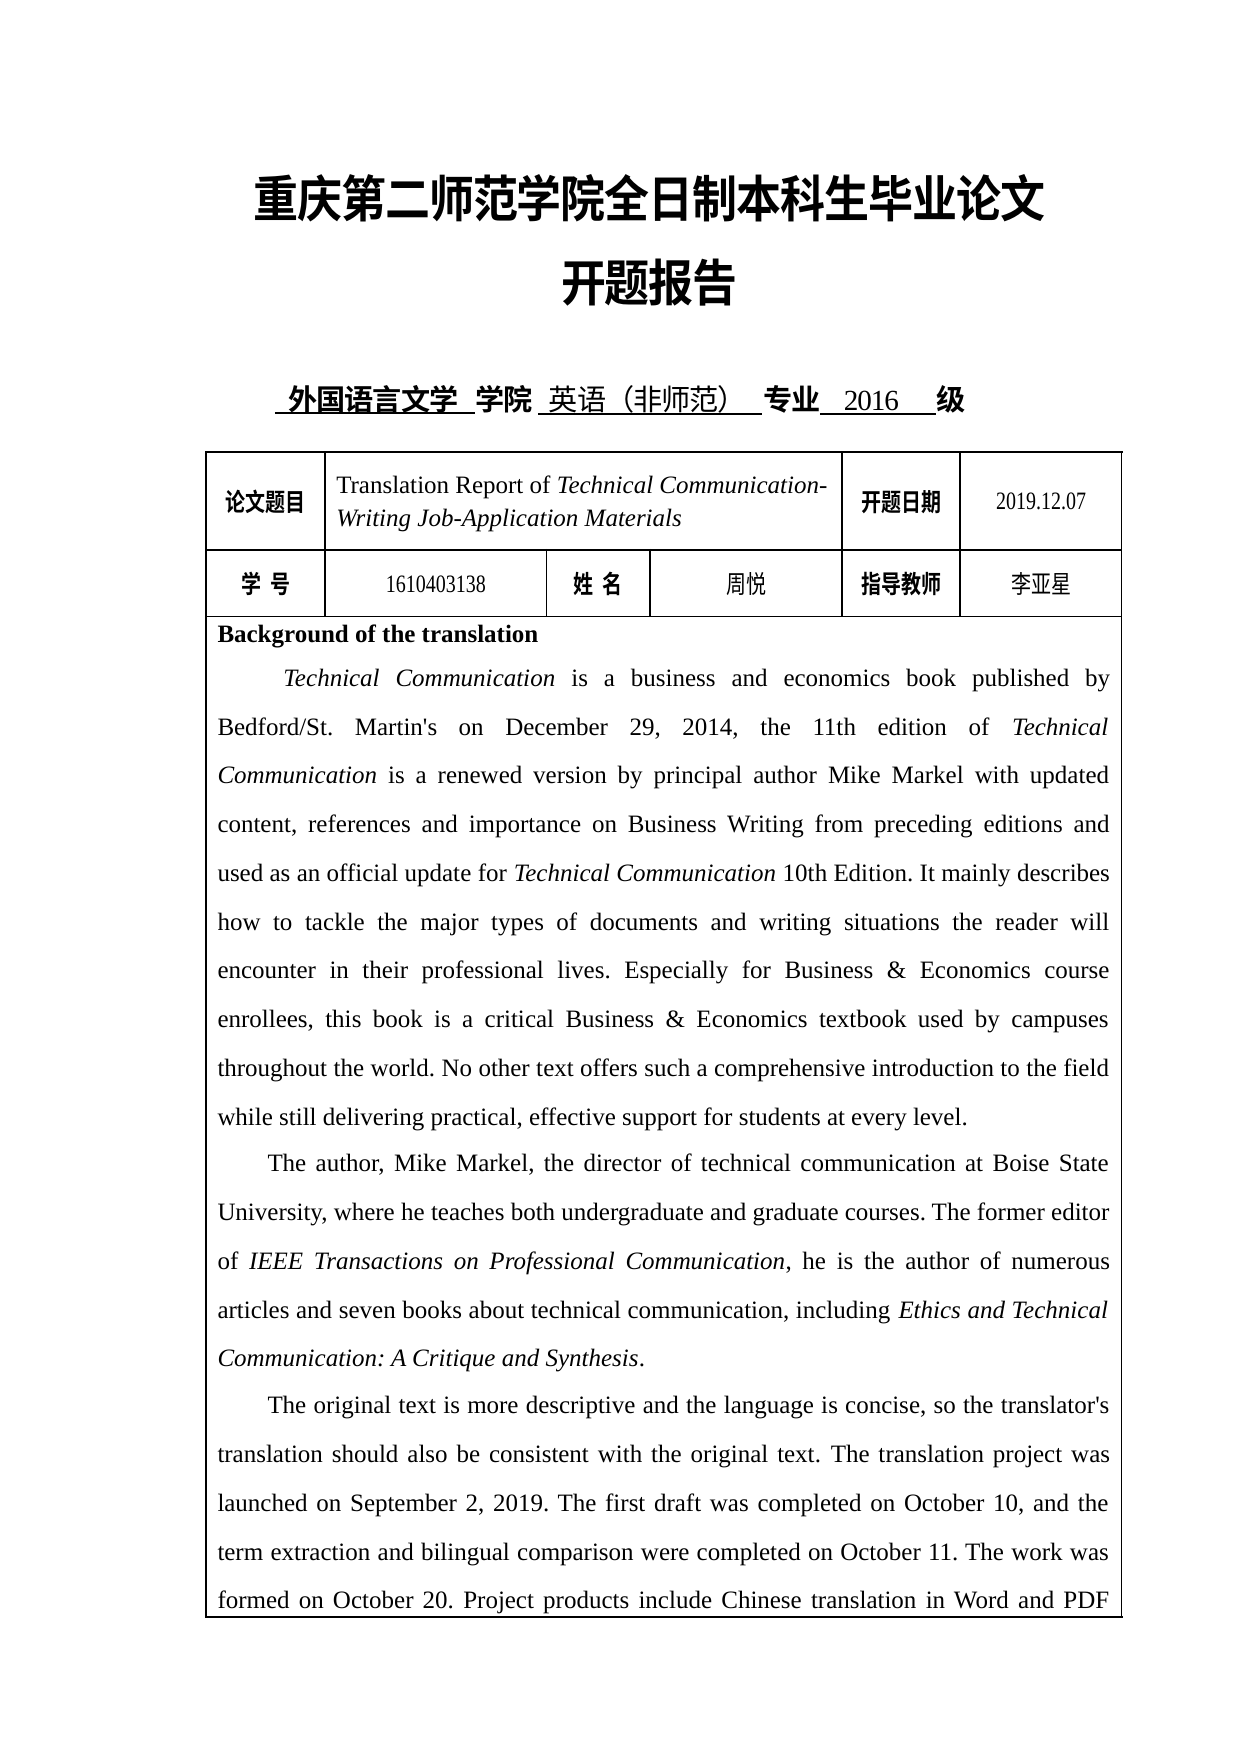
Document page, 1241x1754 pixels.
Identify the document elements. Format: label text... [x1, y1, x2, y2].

table_cell 李亚星 [961, 551, 1121, 616]
table_header 开题日期 [843, 453, 959, 549]
table_cell 1610403138 [326, 551, 546, 616]
table_cell 指导教师 [843, 551, 959, 616]
table_header 2019.12.07 [961, 453, 1121, 549]
text 重庆第二师范学院全日制本科生毕业论文 [207, 159, 1092, 231]
table_header 论文题目 [207, 453, 324, 549]
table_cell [207, 617, 1121, 1616]
table_cell 学 号 [207, 551, 324, 616]
table_cell 周悦 [651, 551, 841, 616]
table_cell 姓 名 [547, 551, 649, 616]
text 外国语言文学 学院 英语（非师范） 专业 2016 级 [207, 365, 1092, 430]
table_header Translation Report of Technical Communication- Writing Job-Application Materials [326, 453, 841, 549]
text 开题报告 [207, 231, 1092, 329]
